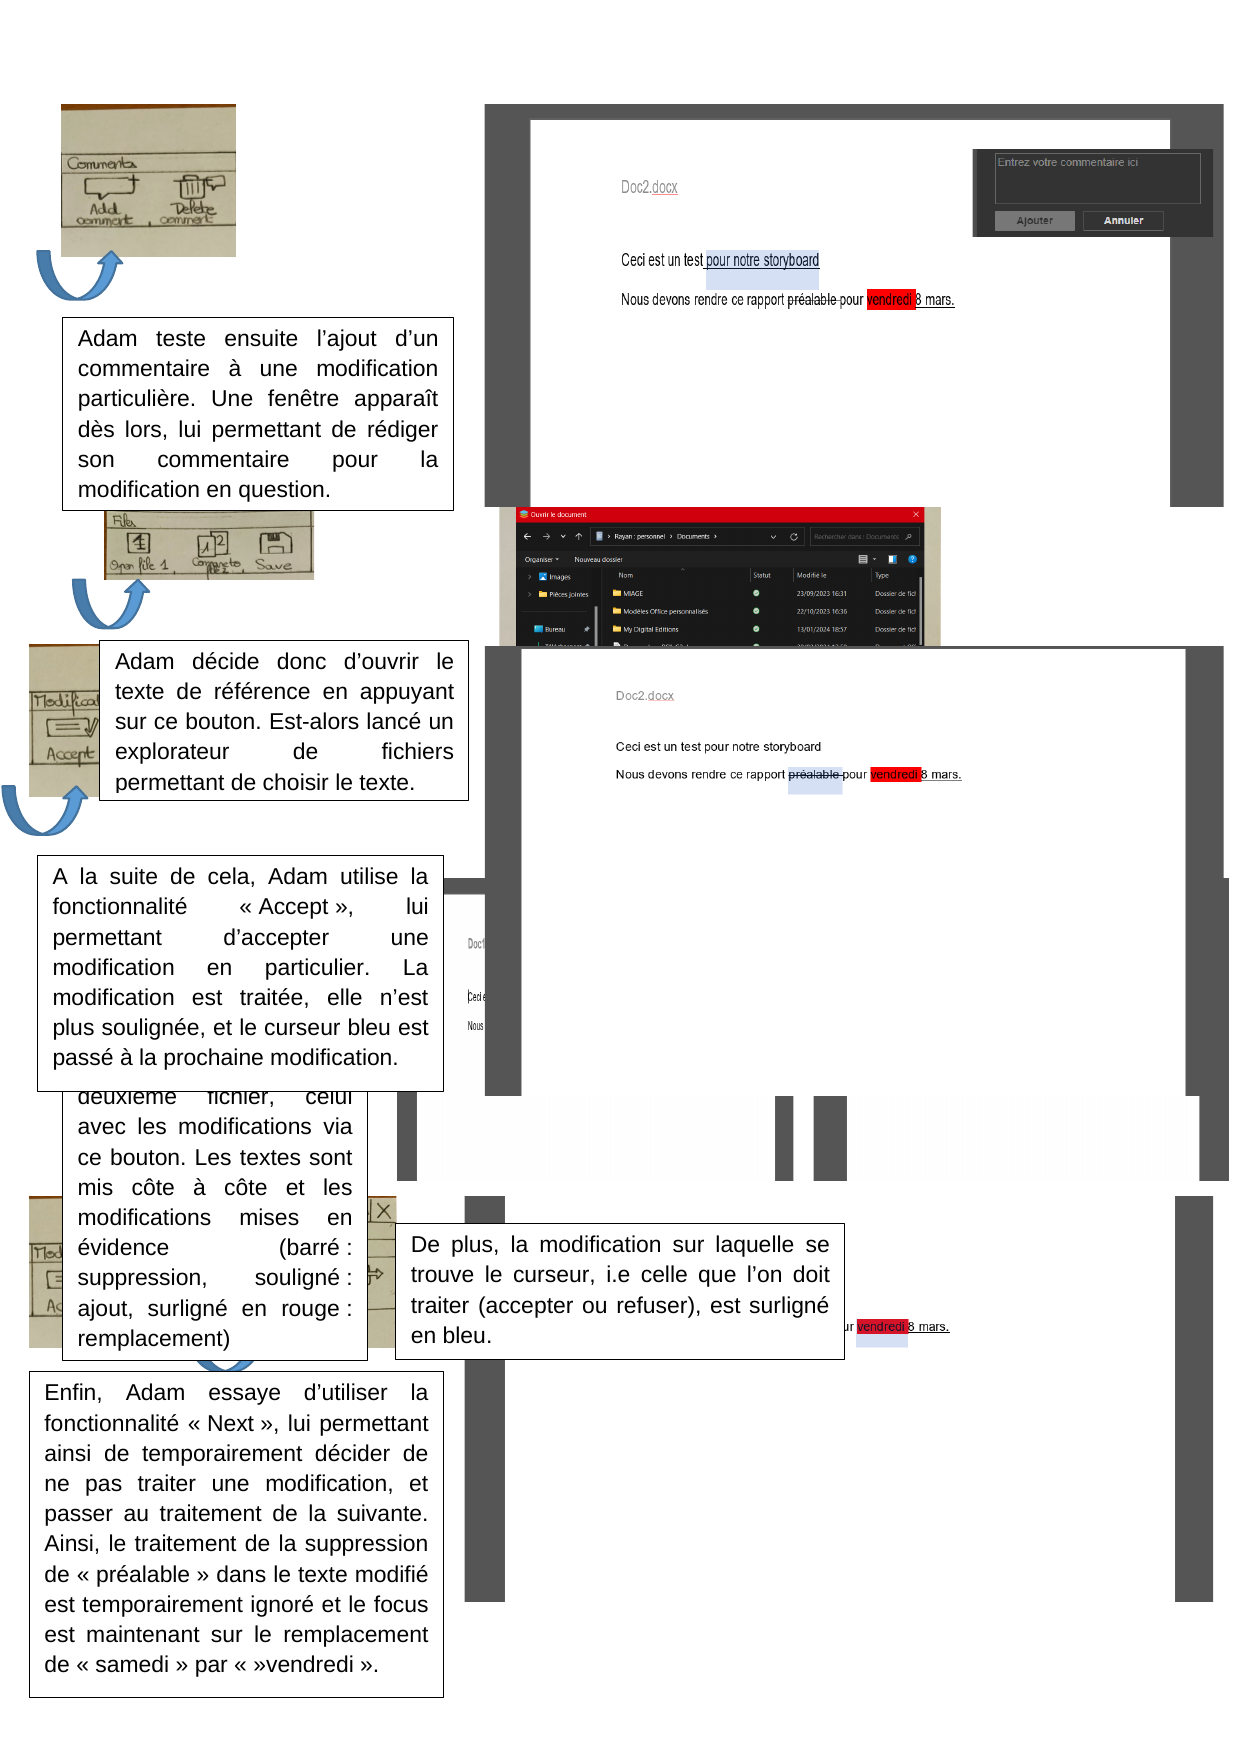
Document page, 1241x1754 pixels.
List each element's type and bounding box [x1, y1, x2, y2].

picture [104, 511, 315, 580]
picture [29, 1196, 62, 1348]
picture [971, 149, 1214, 237]
picture [463, 1196, 1214, 1602]
picture [61, 104, 236, 257]
picture [29, 644, 99, 797]
picture [368, 1196, 397, 1348]
picture [397, 468, 1229, 1181]
